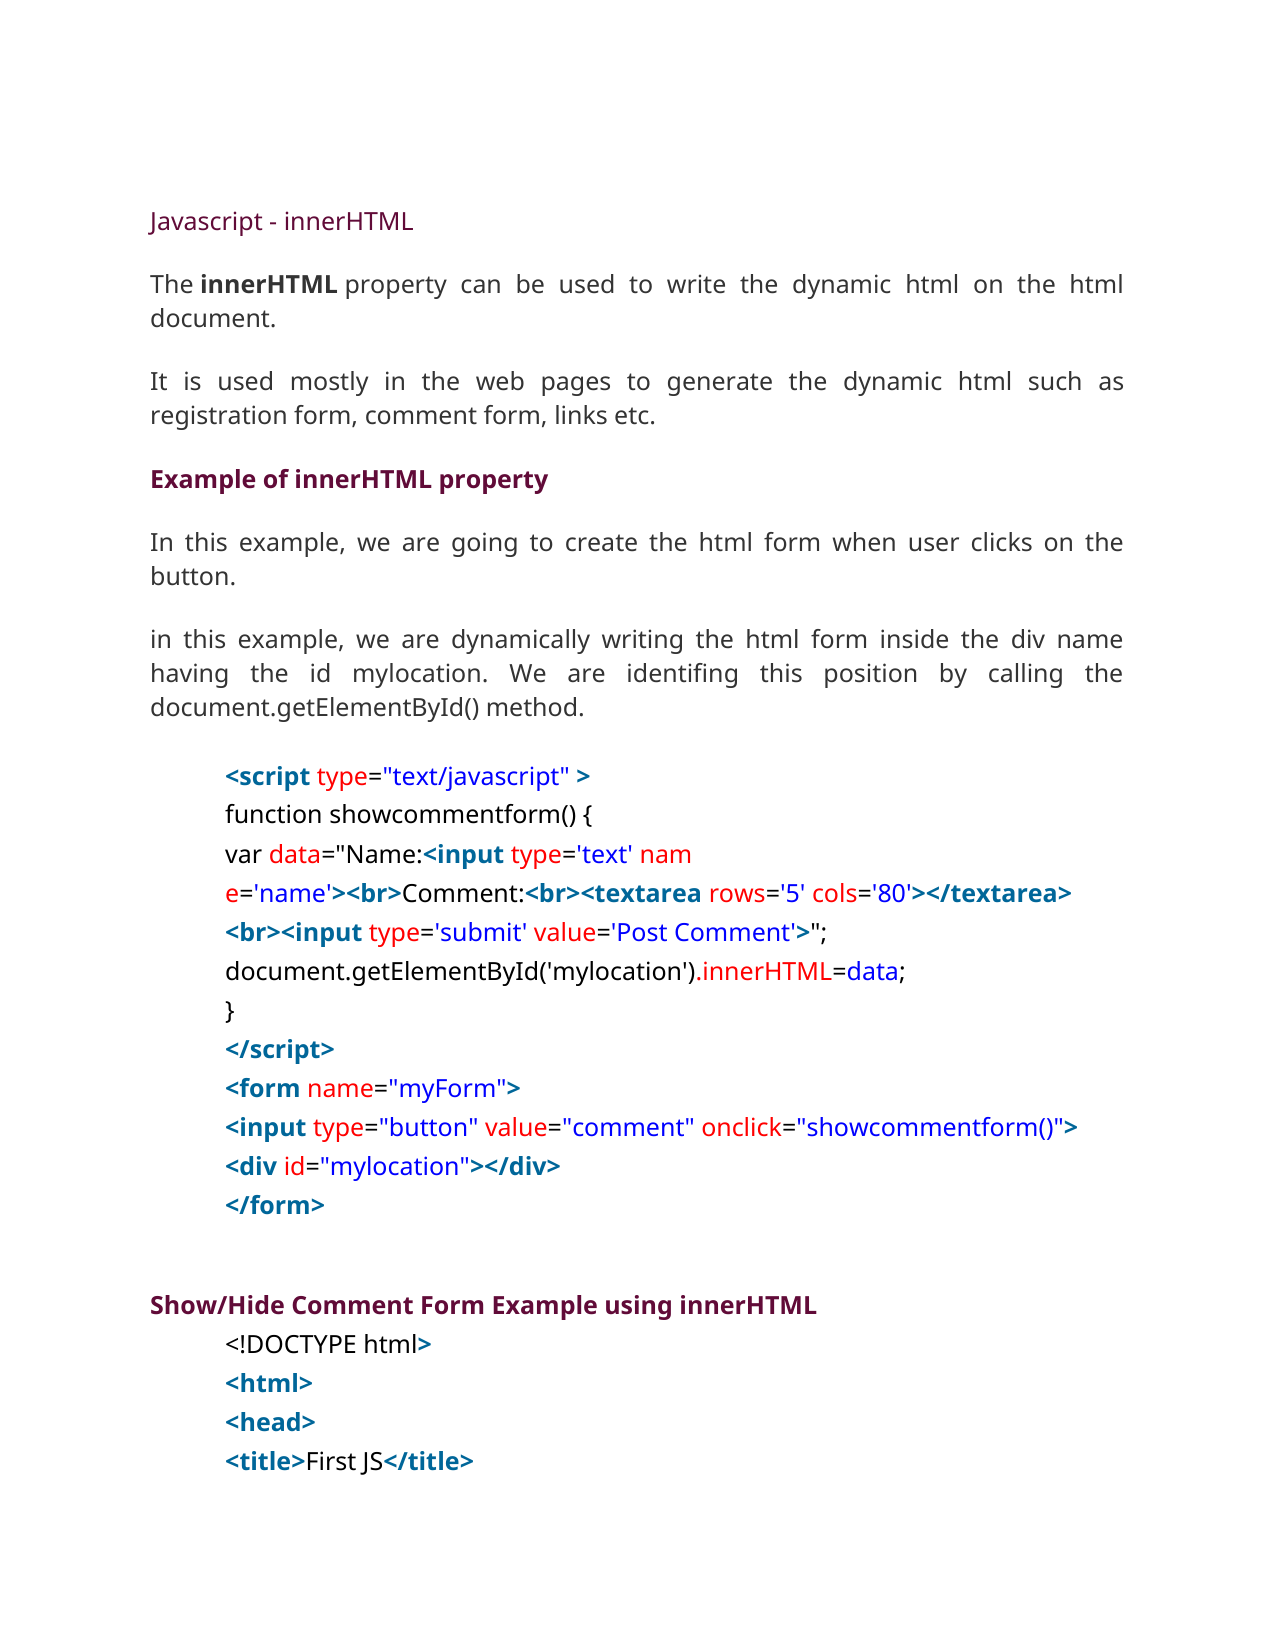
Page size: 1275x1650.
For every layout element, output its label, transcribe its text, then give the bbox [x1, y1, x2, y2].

text It is used mostly in the web pages to generate the dynamic html such as registration form, comment form, links etc. [150, 364, 1125, 432]
text var data="Name:<input type='text' name='name'><br>Comment:<br><textarea rows='5' cols='80'></textarea> [225, 831, 1125, 909]
text <script type="text/javascript" > [225, 753, 1125, 792]
text The innerHTML property can be used to write the dynamic html on the html document. [150, 267, 1125, 335]
subtitle Show/Hide Comment Form Example using innerHTML [150, 1288, 1125, 1322]
text } [225, 987, 1125, 1027]
text <title>First JS</title> [225, 1439, 1125, 1478]
text in this example, we are dynamically writing the html form inside the div name having the id mylocation. We are identifing this position by calling the document.getElementById() method. [150, 622, 1125, 724]
text </form> [225, 1183, 1125, 1222]
text <br><input type='submit' value='Post Comment'>"; [225, 909, 1125, 948]
text document.getElementById('mylocation').innerHTML=data; [225, 948, 1125, 987]
text <form name="myForm"> [225, 1066, 1125, 1105]
text </script> [225, 1027, 1125, 1066]
text <head> [225, 1400, 1125, 1439]
subtitle Javascript - innerHTML [150, 203, 1125, 237]
text function showcommentform() { [225, 792, 1125, 831]
text <html> [225, 1361, 1125, 1400]
text <!DOCTYPE html> [225, 1322, 1125, 1361]
text <div id="mylocation"></div> [225, 1144, 1125, 1183]
text <input type="button" value="comment" onclick="showcommentform()"> [225, 1105, 1125, 1144]
text In this example, we are going to create the html form when user clicks on the button. [150, 524, 1125, 593]
subtitle Example of innerHTML property [150, 461, 1125, 495]
